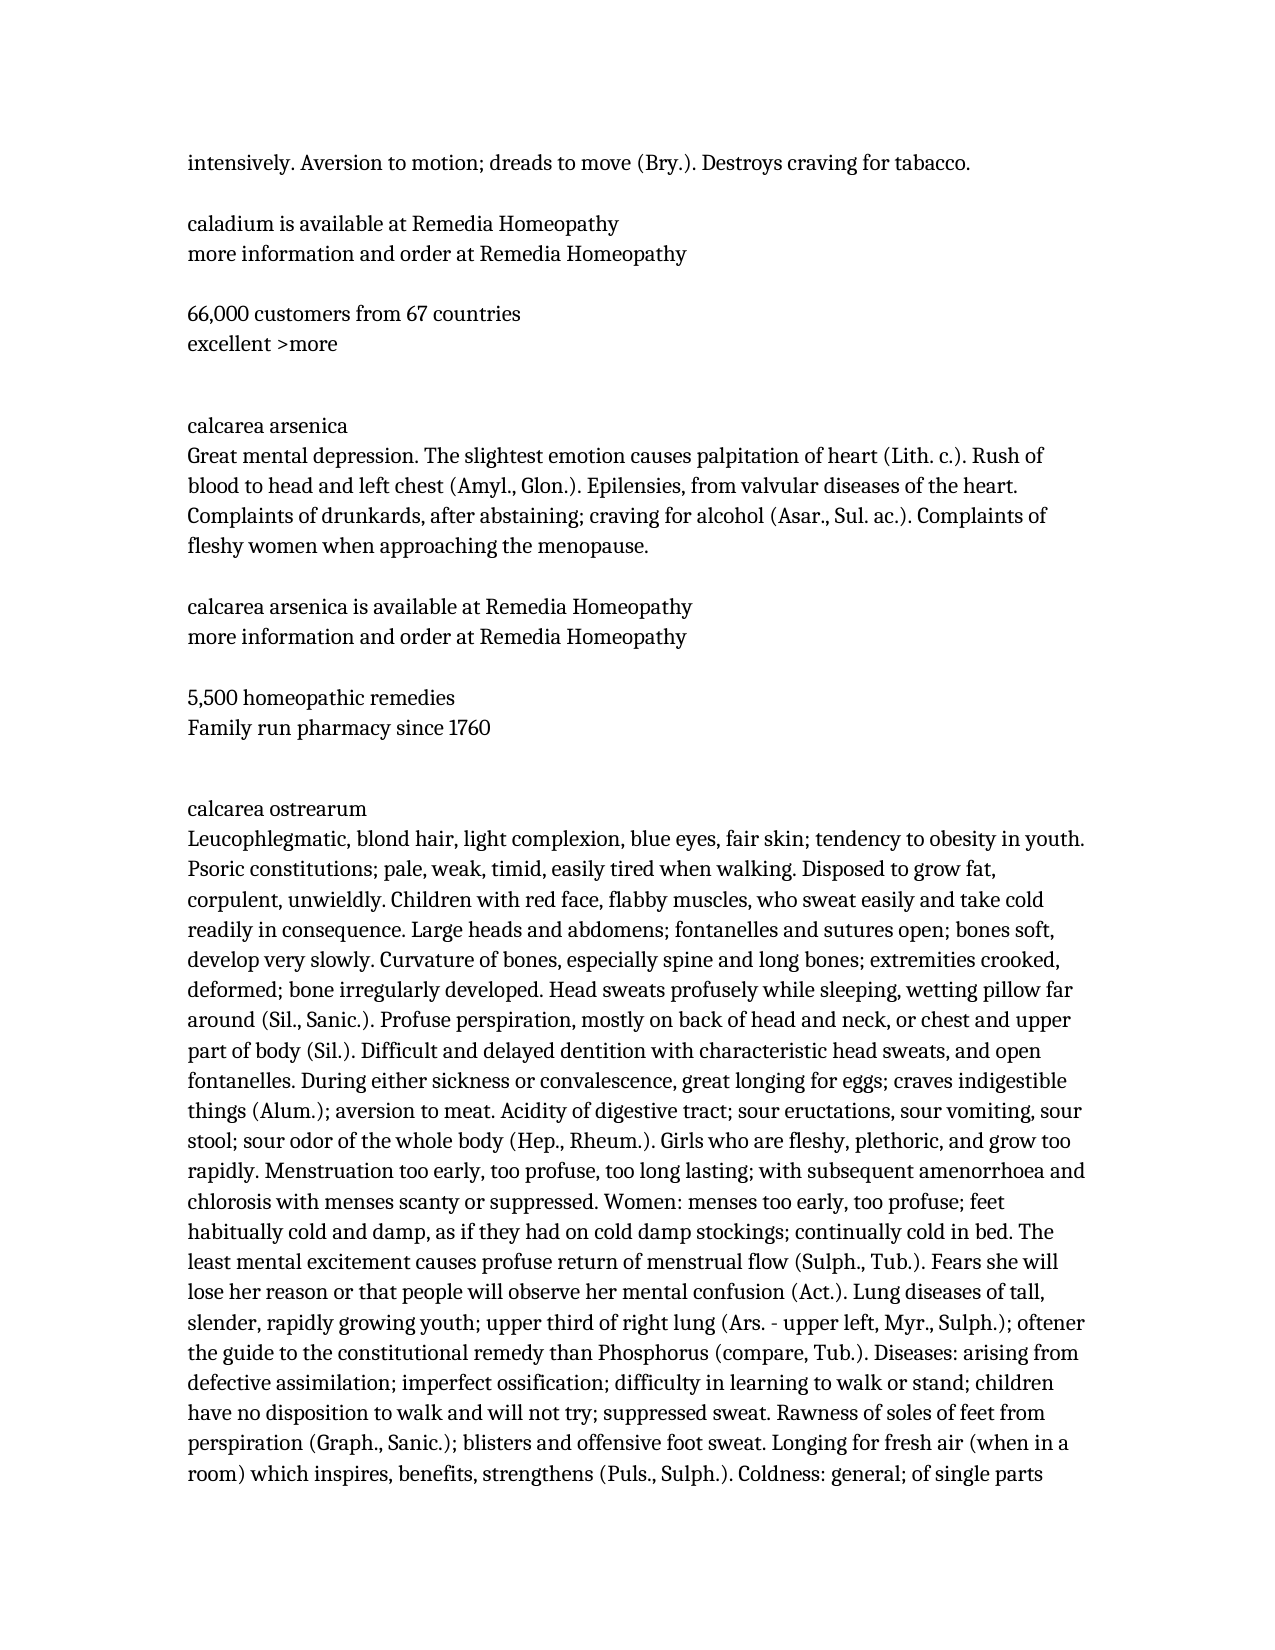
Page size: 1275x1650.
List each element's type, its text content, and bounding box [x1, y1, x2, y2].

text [187, 150, 1087, 358]
text calcarea arsenica Great mental depression. The slightest emotion causes palpitation of heart (Lith. c.). Rush of blood to head and left chest (Amyl., Glon.). Epilensies, from valvular diseases of the heart. Complaints of drunkards, after abstaining; craving for alcohol (Asar., Sul. ac.). Complaints of fleshy women when approaching the menopause. calcarea arsenica is available at Remedia Homeopathy more information and order at Remedia Homeopathy 5,500 homeopathic remedies Family run pharmacy since 1760 [187, 382, 1087, 741]
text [187, 766, 1087, 1487]
